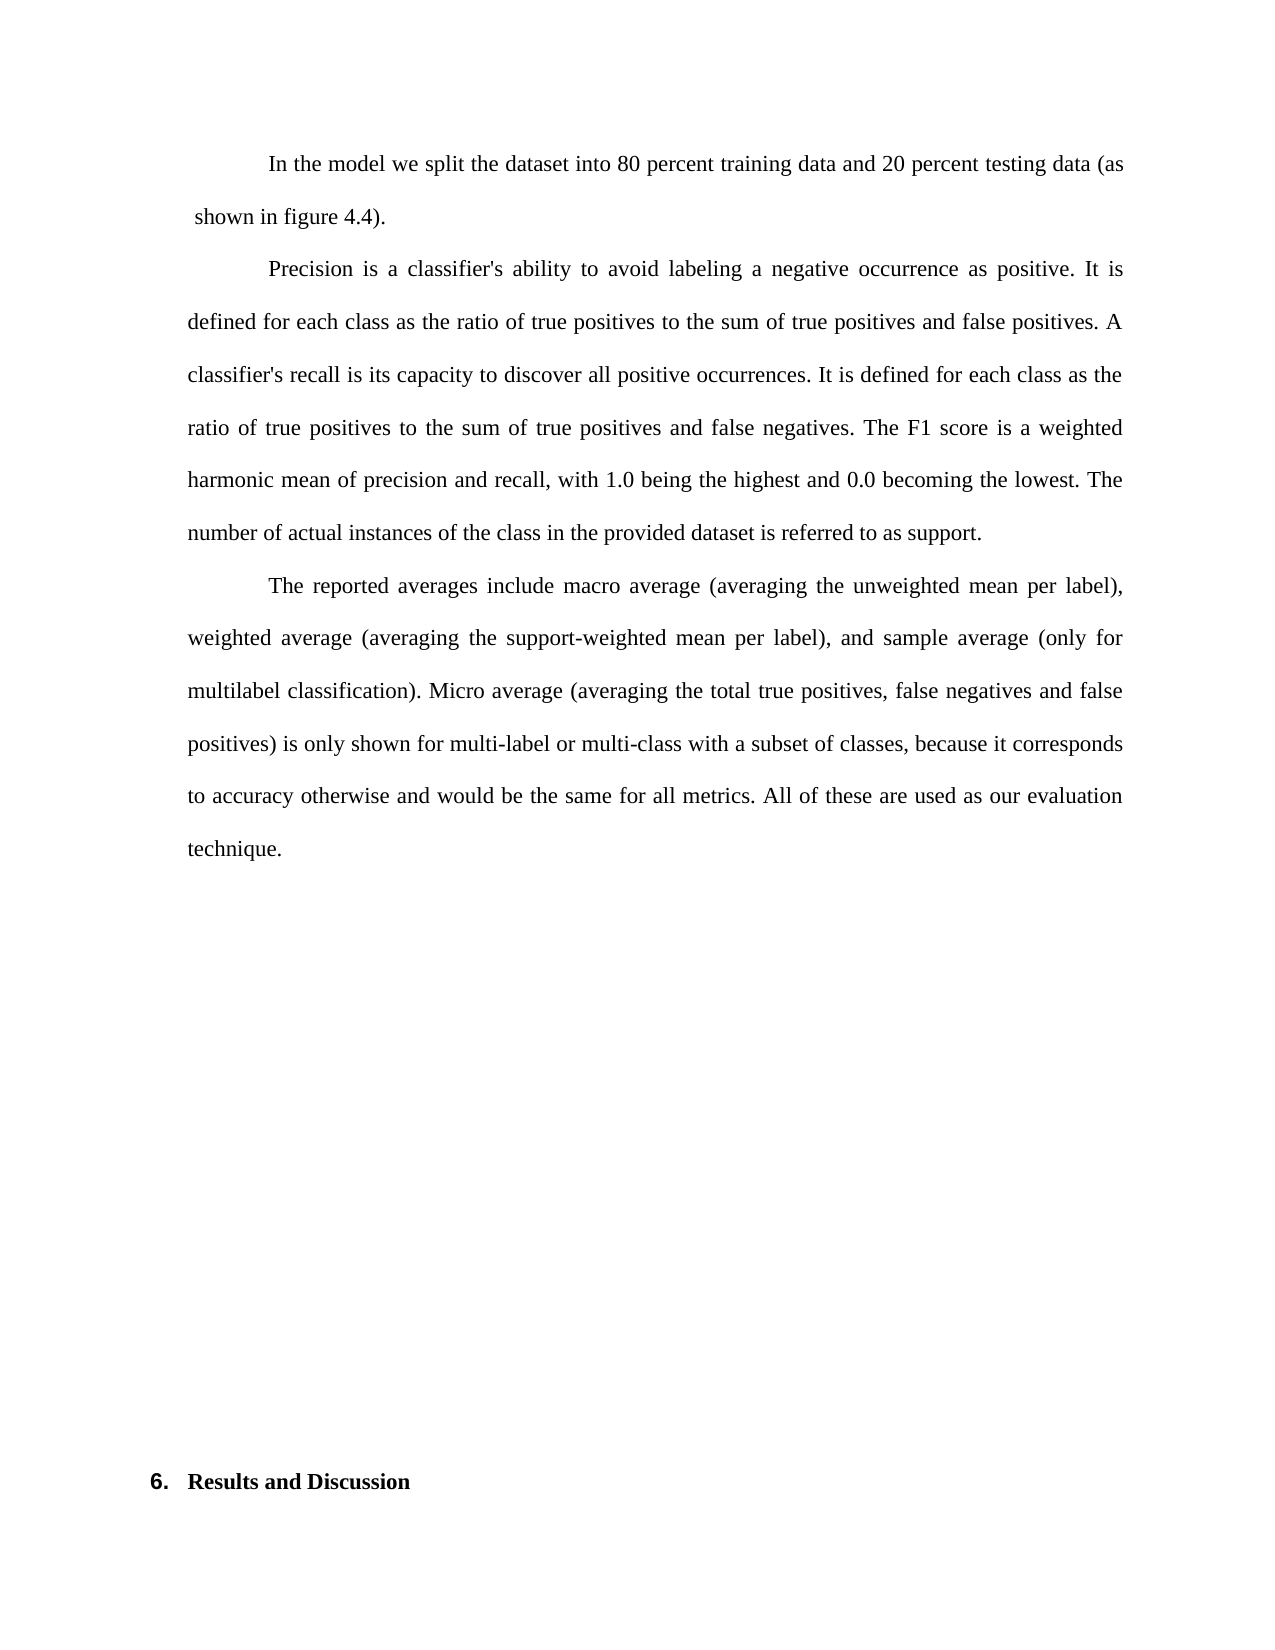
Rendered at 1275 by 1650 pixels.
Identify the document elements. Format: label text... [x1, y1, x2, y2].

text The reported averages include macro average (averaging the unweighted mean per label), weighted average (averaging the support-weighted mean per label), and sample average (only for multilabel classification). Micro average (averaging the total true positives, false negatives and false positives) is only shown for multi-label or multi-class with a subset of classes, because it corresponds to accuracy otherwise and would be the same for all metrics. All of these are used as our evaluation technique. [187, 572, 1125, 862]
list Results and Discussion [150, 1468, 1125, 1494]
text In the model we split the dataset into 80 percent training data and 20 percent testing data (as shown in figure 4.4). [194, 150, 1125, 229]
text Precision is a classifier's ability to avoid labeling a negative occurrence as positive. It is defined for each class as the ratio of true positives to the sum of true positives and false positives. A classifier's recall is its capacity to discover all positive occurrences. It is defined for each class as the ratio of true positives to the sum of true positives and false negatives. The F1 score is a weighted harmonic mean of precision and recall, with 1.0 being the highest and 0.0 becoming the lowest. The number of actual instances of the class in the provided dataset is referred to as support. [187, 255, 1125, 545]
